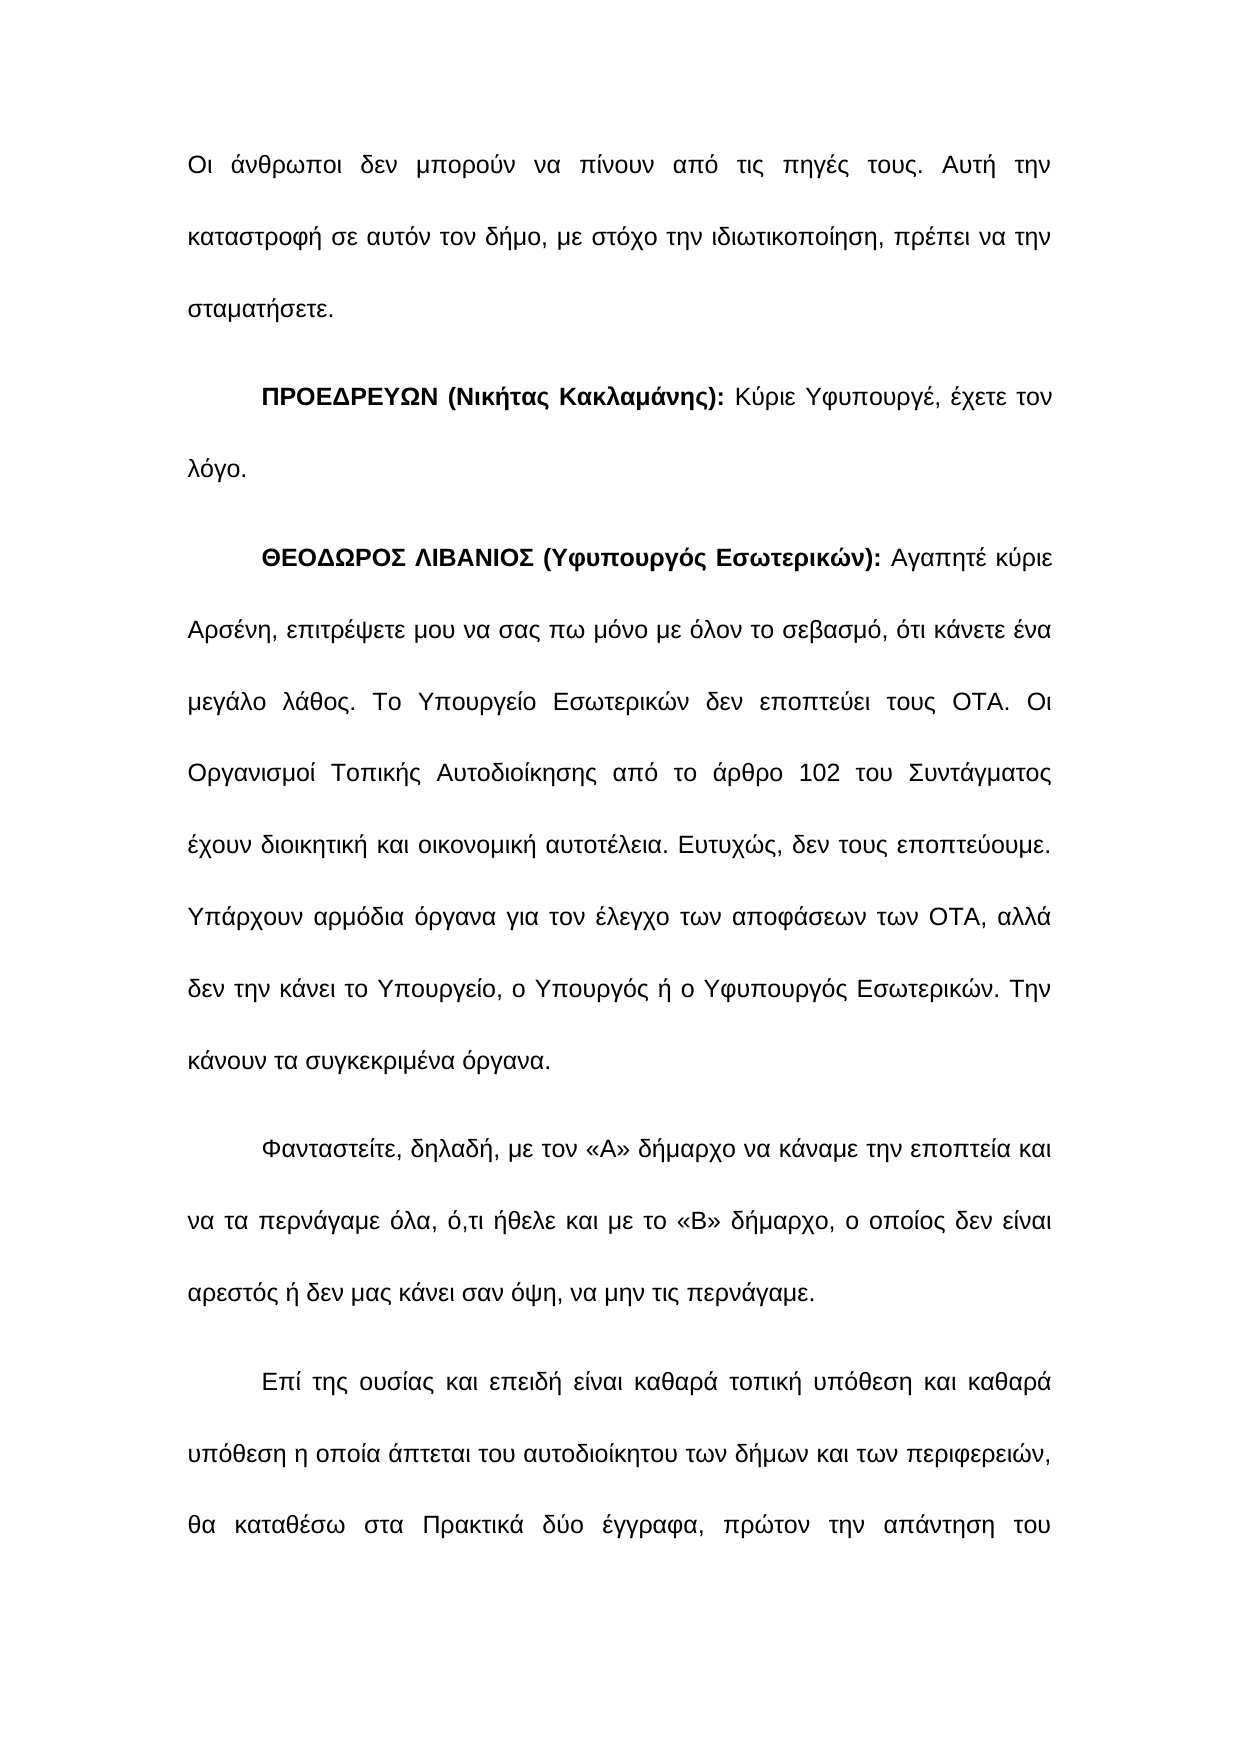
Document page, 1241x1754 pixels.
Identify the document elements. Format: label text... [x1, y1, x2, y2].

text ΠΡΟΕΔΡΕΥΩΝ (Νικήτας Κακλαμάνης): Κύριε Υφυπουργέ, έχετε τον λόγο. [187, 382, 1053, 483]
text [187, 150, 1053, 322]
text Φανταστείτε, δηλαδή, με τον «Α» δήμαρχο να κάναμε την εποπτεία και να τα περνάγαμε όλα, ό,τι ήθελε και με το «Β» δήμαρχο, ο οποίος δεν είναι αρεστός ή δεν μας κάνει σαν όψη, να μην τις περνάγαμε. [187, 1134, 1053, 1307]
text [187, 1367, 1053, 1539]
text ΘΕΟΔΩΡΟΣ ΛΙΒΑΝΙΟΣ (Υφυπουργός Εσωτερικών): Αγαπητέ κύριε Αρσένη, επιτρέψετε μου να σας πω μόνο με όλον το σεβασμό, ότι κάνετε ένα μεγάλο λάθος. Το Υπουργείο Εσωτερικών δεν εποπτεύει τους ΟΤΑ. Οι Οργανισμοί Τοπικής Αυτοδιοίκησης από το άρθρο 102 του Συντάγματος έχουν διοικητική και οικονομική αυτοτέλεια. Ευτυχώς, δεν τους εποπτεύουμε. Υπάρχουν αρμόδια όργανα για τον έλεγχο των αποφάσεων των ΟΤΑ, αλλά δεν την κάνει το Υπουργείο, ο Υπουργός ή ο Υφυπουργός Εσωτερικών. Την κάνουν τα συγκεκριμένα όργανα. [187, 543, 1053, 1074]
